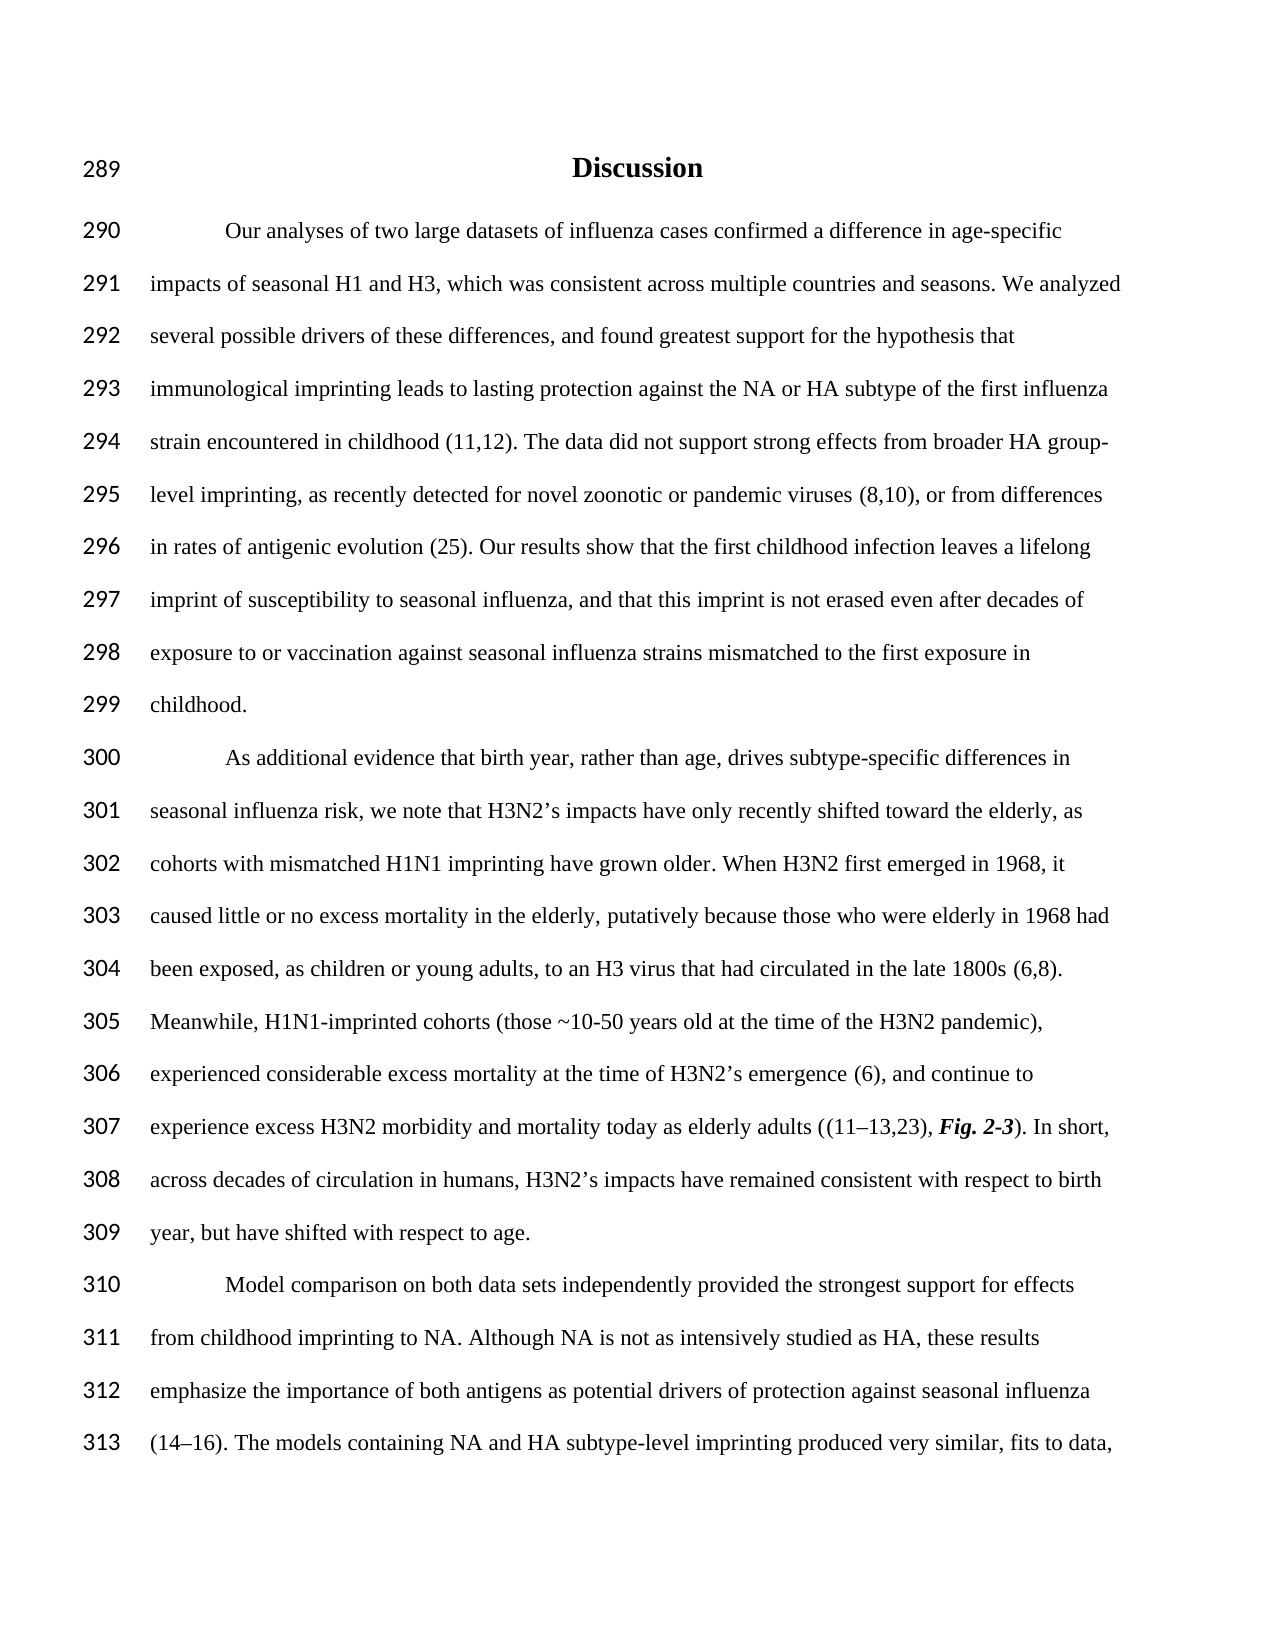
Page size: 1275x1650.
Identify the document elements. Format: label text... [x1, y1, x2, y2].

text As additional evidence that birth year, rather than age, drives subtype-specific differences in seasonal influenza risk, we note that H3N2’s impacts have only recently shifted toward the elderly, as cohorts with mismatched H1N1 imprinting have grown older. When H3N2 first emerged in 1968, it caused little or no excess mortality in the elderly, putatively because those who were elderly in 1968 had been exposed, as children or young adults, to an H3 virus that had circulated in the late 1800s (6,8). Meanwhile, H1N1-imprinted cohorts (those ~10-50 years old at the time of the H3N2 pandemic), experienced considerable excess mortality at the time of H3N2’s emergence (6), and continue to experience excess H3N2 morbidity and mortality today as elderly adults ((11–13,23), Fig. 2-3). In short, across decades of circulation in humans, H3N2’s impacts have remained consistent with respect to birth year, but have shifted with respect to age. [150, 744, 1125, 1245]
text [150, 1271, 1125, 1456]
text Our analyses of two large datasets of influenza cases confirmed a difference in age-specific impacts of seasonal H1 and H3, which was consistent across multiple countries and seasons. We analyzed several possible drivers of these differences, and found greatest support for the hypothesis that immunological imprinting leads to lasting protection against the NA or HA subtype of the first influenza strain encountered in childhood (11,12). The data did not support strong effects from broader HA group-level imprinting, as recently detected for novel zoonotic or pandemic viruses (8,10), or from differences in rates of antigenic evolution (25). Our results show that the first childhood infection leaves a lifelong imprint of susceptibility to seasonal influenza, and that this imprint is not erased even after decades of exposure to or vaccination against seasonal influenza strains mismatched to the first exposure in childhood. [150, 217, 1125, 718]
subtitle Discussion [150, 150, 1125, 183]
